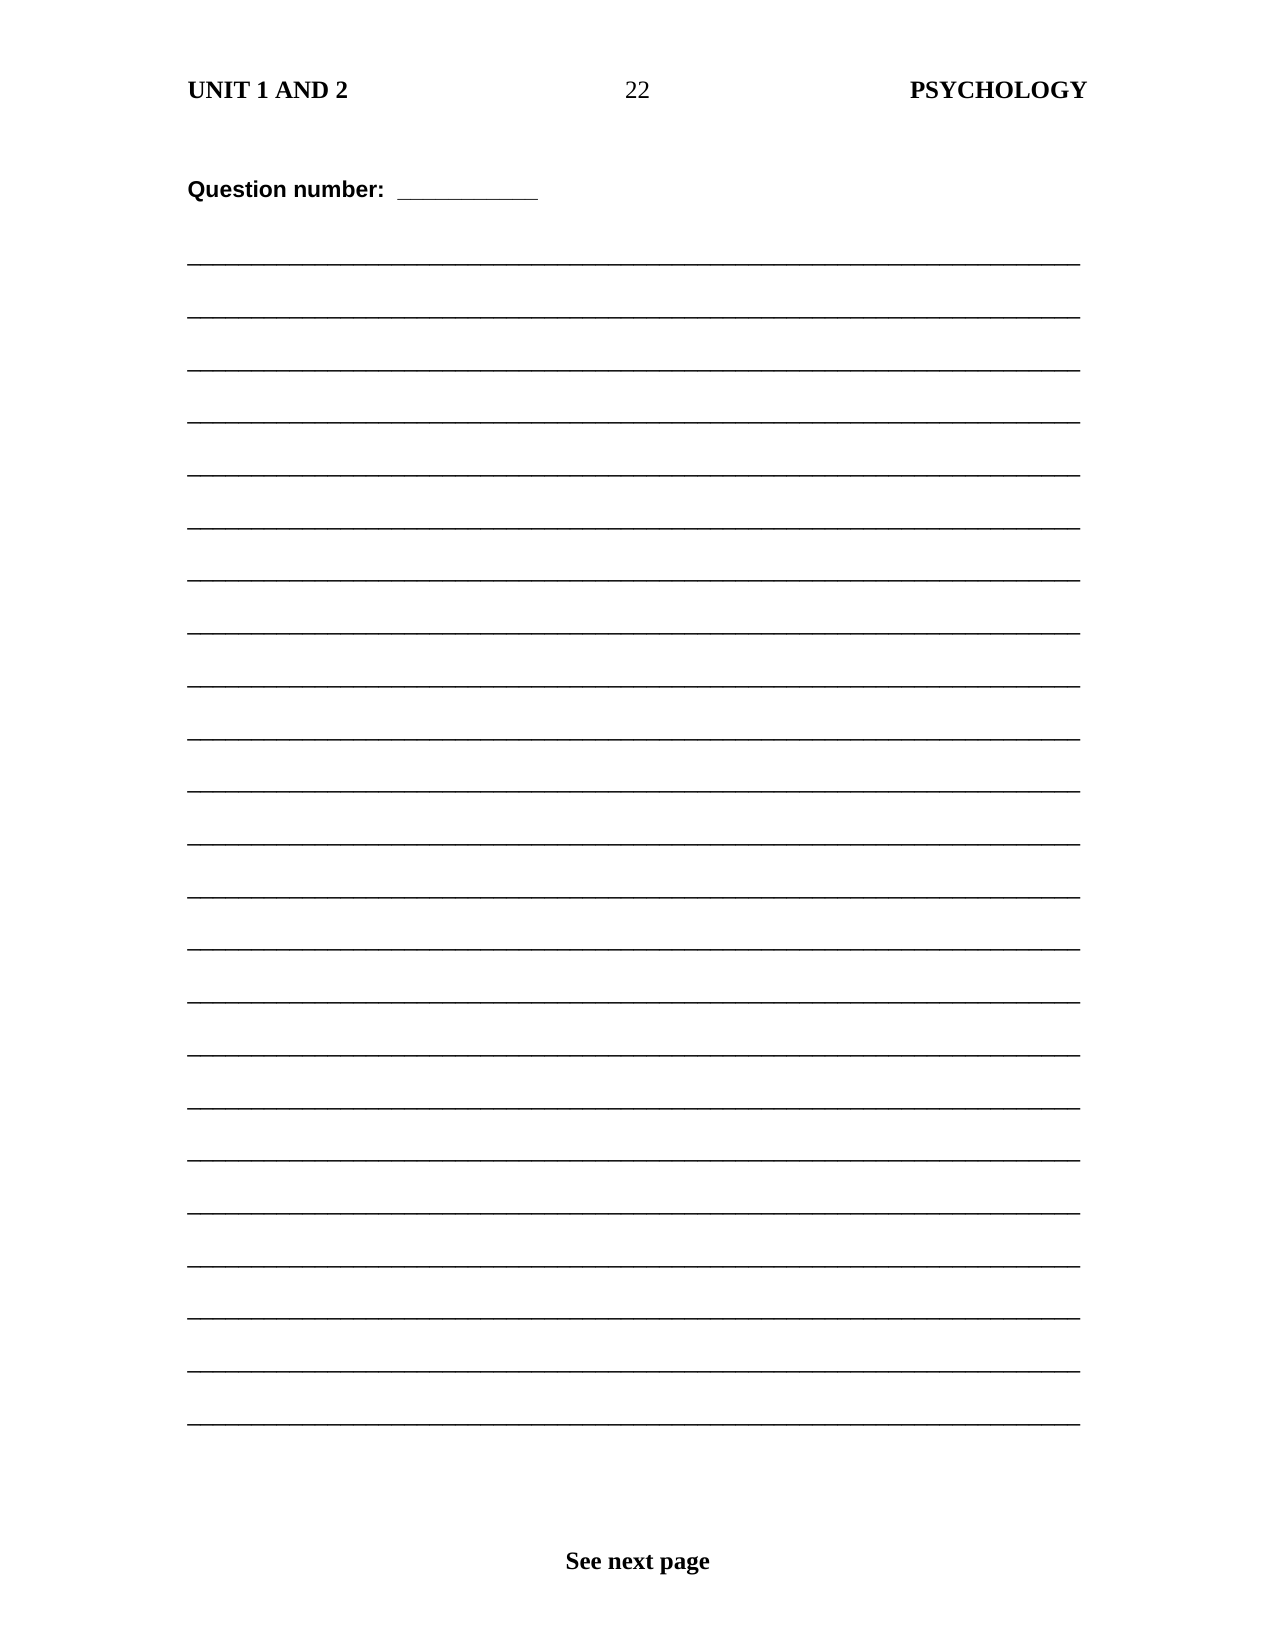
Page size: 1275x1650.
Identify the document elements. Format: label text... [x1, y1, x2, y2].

text Question number: ___________ [187, 176, 1087, 203]
